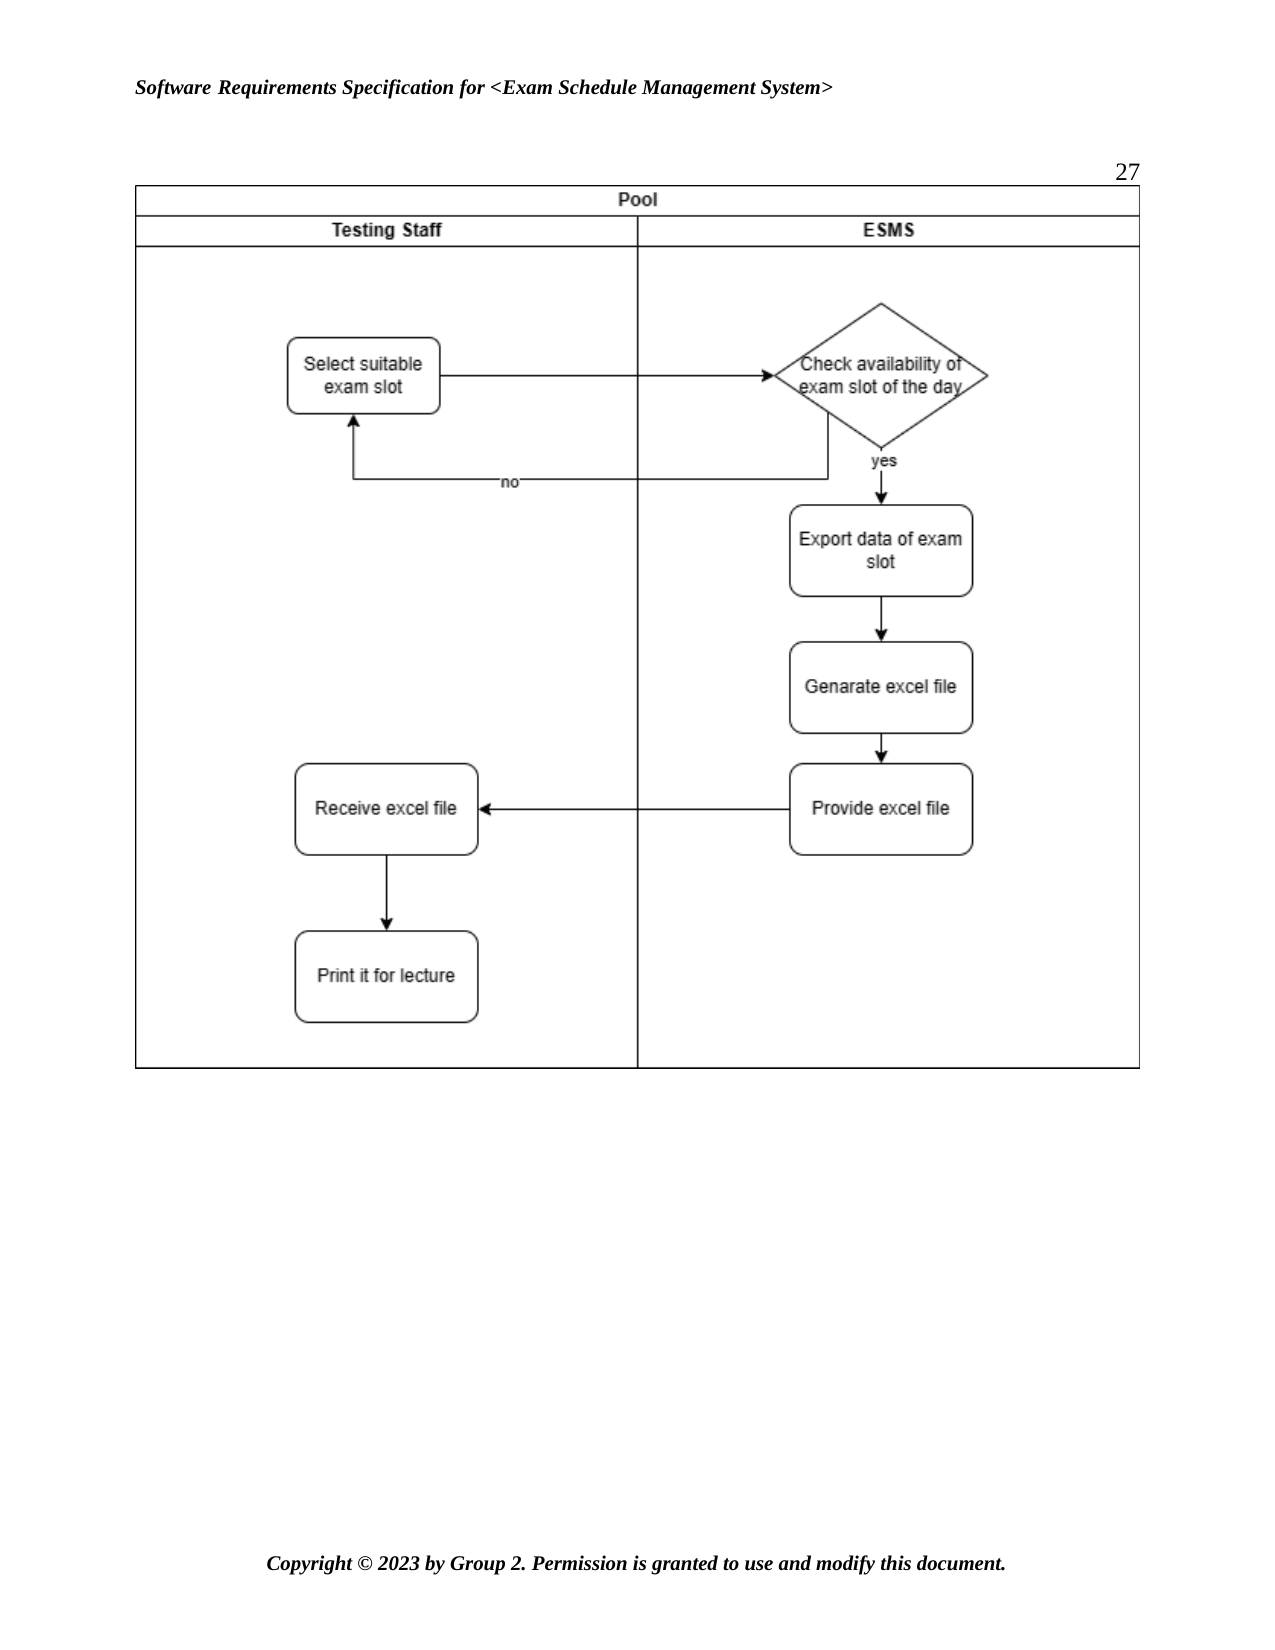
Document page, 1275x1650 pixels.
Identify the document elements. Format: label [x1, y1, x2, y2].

picture [135, 185, 1140, 1069]
